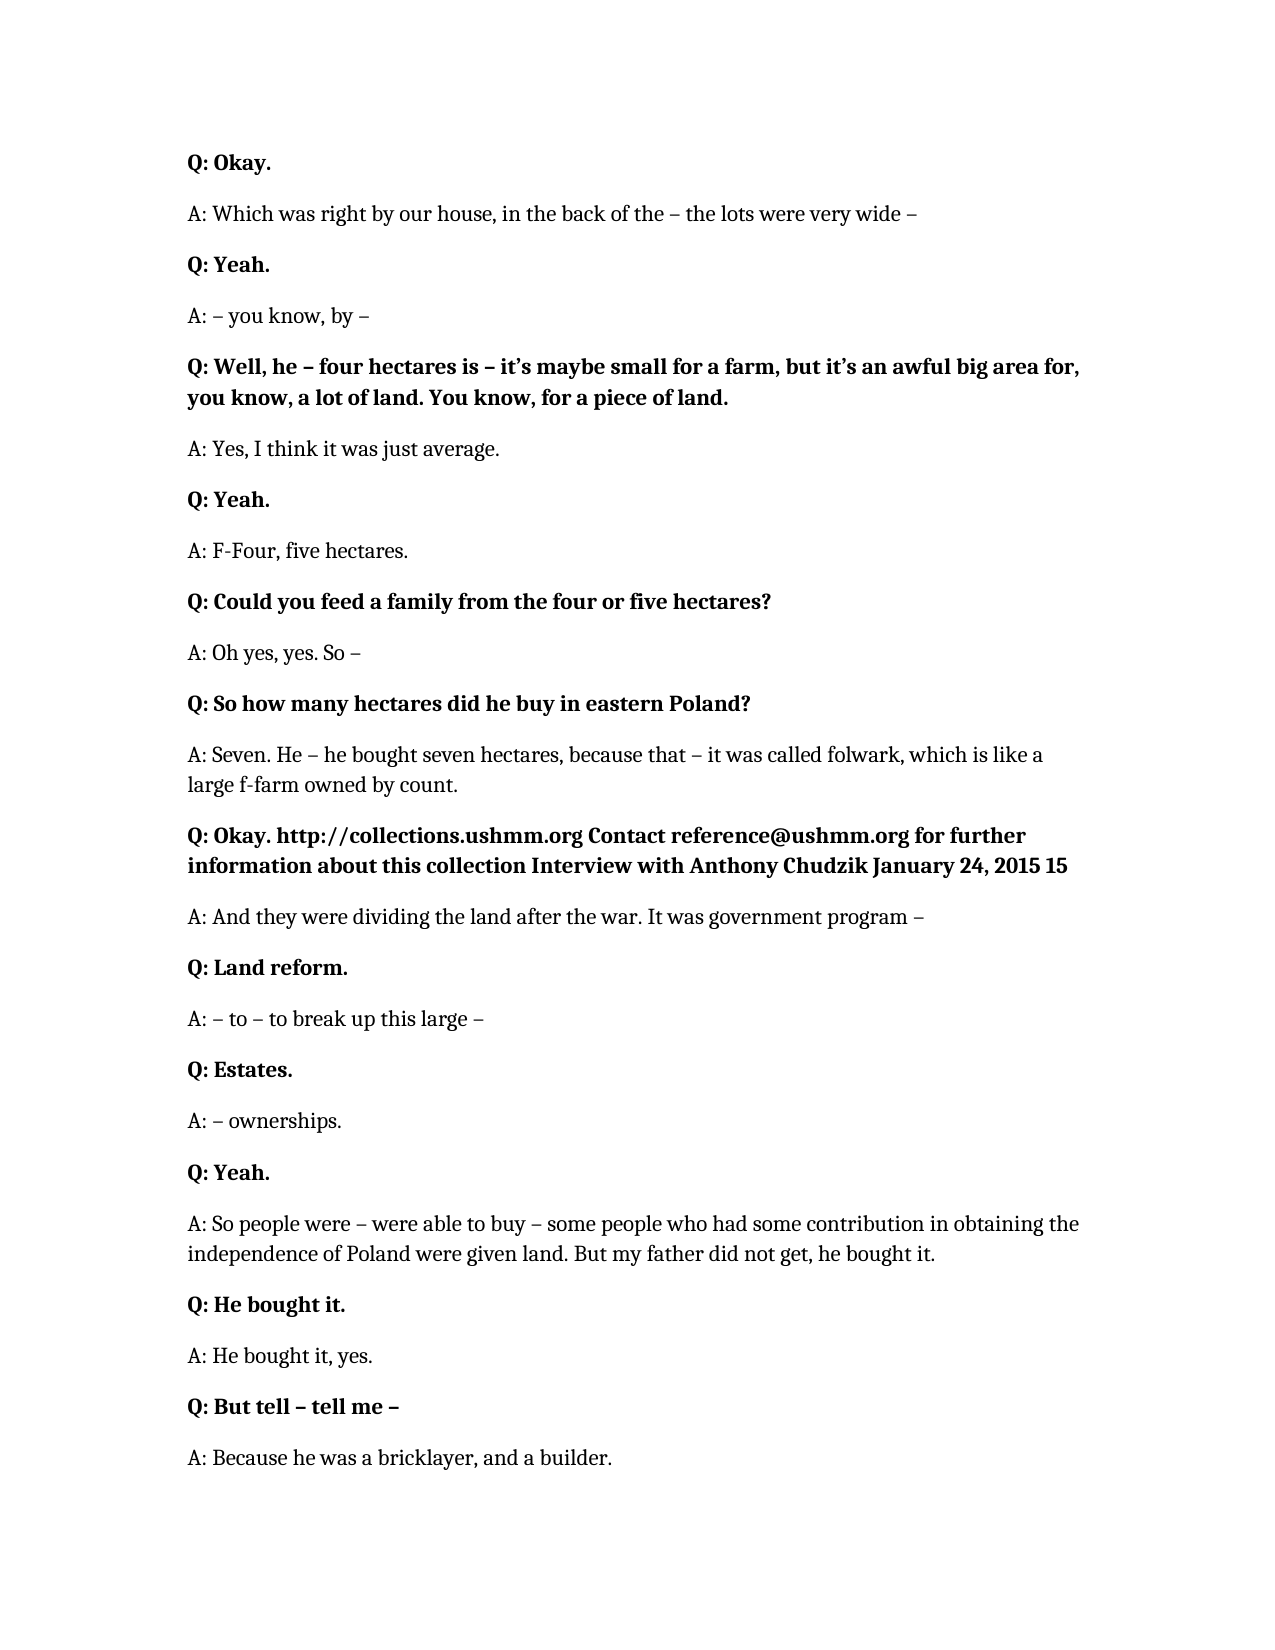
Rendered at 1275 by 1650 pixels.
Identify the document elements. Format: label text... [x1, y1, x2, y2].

text Q: Okay. http://collections.ushmm.org Contact reference@ushmm.org for further information about this collection Interview with Anthony Chudzik January 24, 2015 15 [187, 823, 1087, 879]
text Q: Land reform. [187, 955, 1087, 982]
text Q: But tell – tell me – [187, 1394, 1087, 1420]
text A: Oh yes, yes. So – [187, 639, 1087, 666]
text A: Which was right by our house, in the back of the – the lots were very wide – [187, 201, 1087, 227]
text A: Yes, I think it was just average. [187, 435, 1087, 462]
text A: So people were – were able to buy – some people who had some contribution in obtaining the independence of Poland were given land. But my father did not get, he bought it. [187, 1210, 1087, 1267]
text A: – to – to break up this large – [187, 1006, 1087, 1033]
text Q: Could you feed a family from the four or five hectares? [187, 588, 1087, 615]
text Q: Yeah. [187, 252, 1087, 278]
text A: Because he was a bricklayer, and a builder. [187, 1445, 1087, 1471]
text Q: Yeah. [187, 486, 1087, 513]
text A: – you know, by – [187, 303, 1087, 329]
text Q: So how many hectares did he buy in eastern Poland? [187, 691, 1087, 717]
text A: Seven. He – he bought seven hectares, because that – it was called folwark, which is like a large f-farm owned by count. [187, 742, 1087, 798]
text Q: Well, he – four hectares is – it’s maybe small for a farm, but it’s an awful big area for, you know, a lot of land. You know, for a piece of land. [187, 354, 1087, 411]
text A: And they were dividing the land after the war. It was government program – [187, 904, 1087, 931]
text Q: He bought it. [187, 1292, 1087, 1318]
text Q: Okay. [187, 150, 1087, 176]
text A: He bought it, yes. [187, 1343, 1087, 1369]
text A: – ownerships. [187, 1108, 1087, 1135]
text A: F-Four, five hectares. [187, 537, 1087, 564]
text Q: Yeah. [187, 1159, 1087, 1186]
text Q: Estates. [187, 1057, 1087, 1084]
